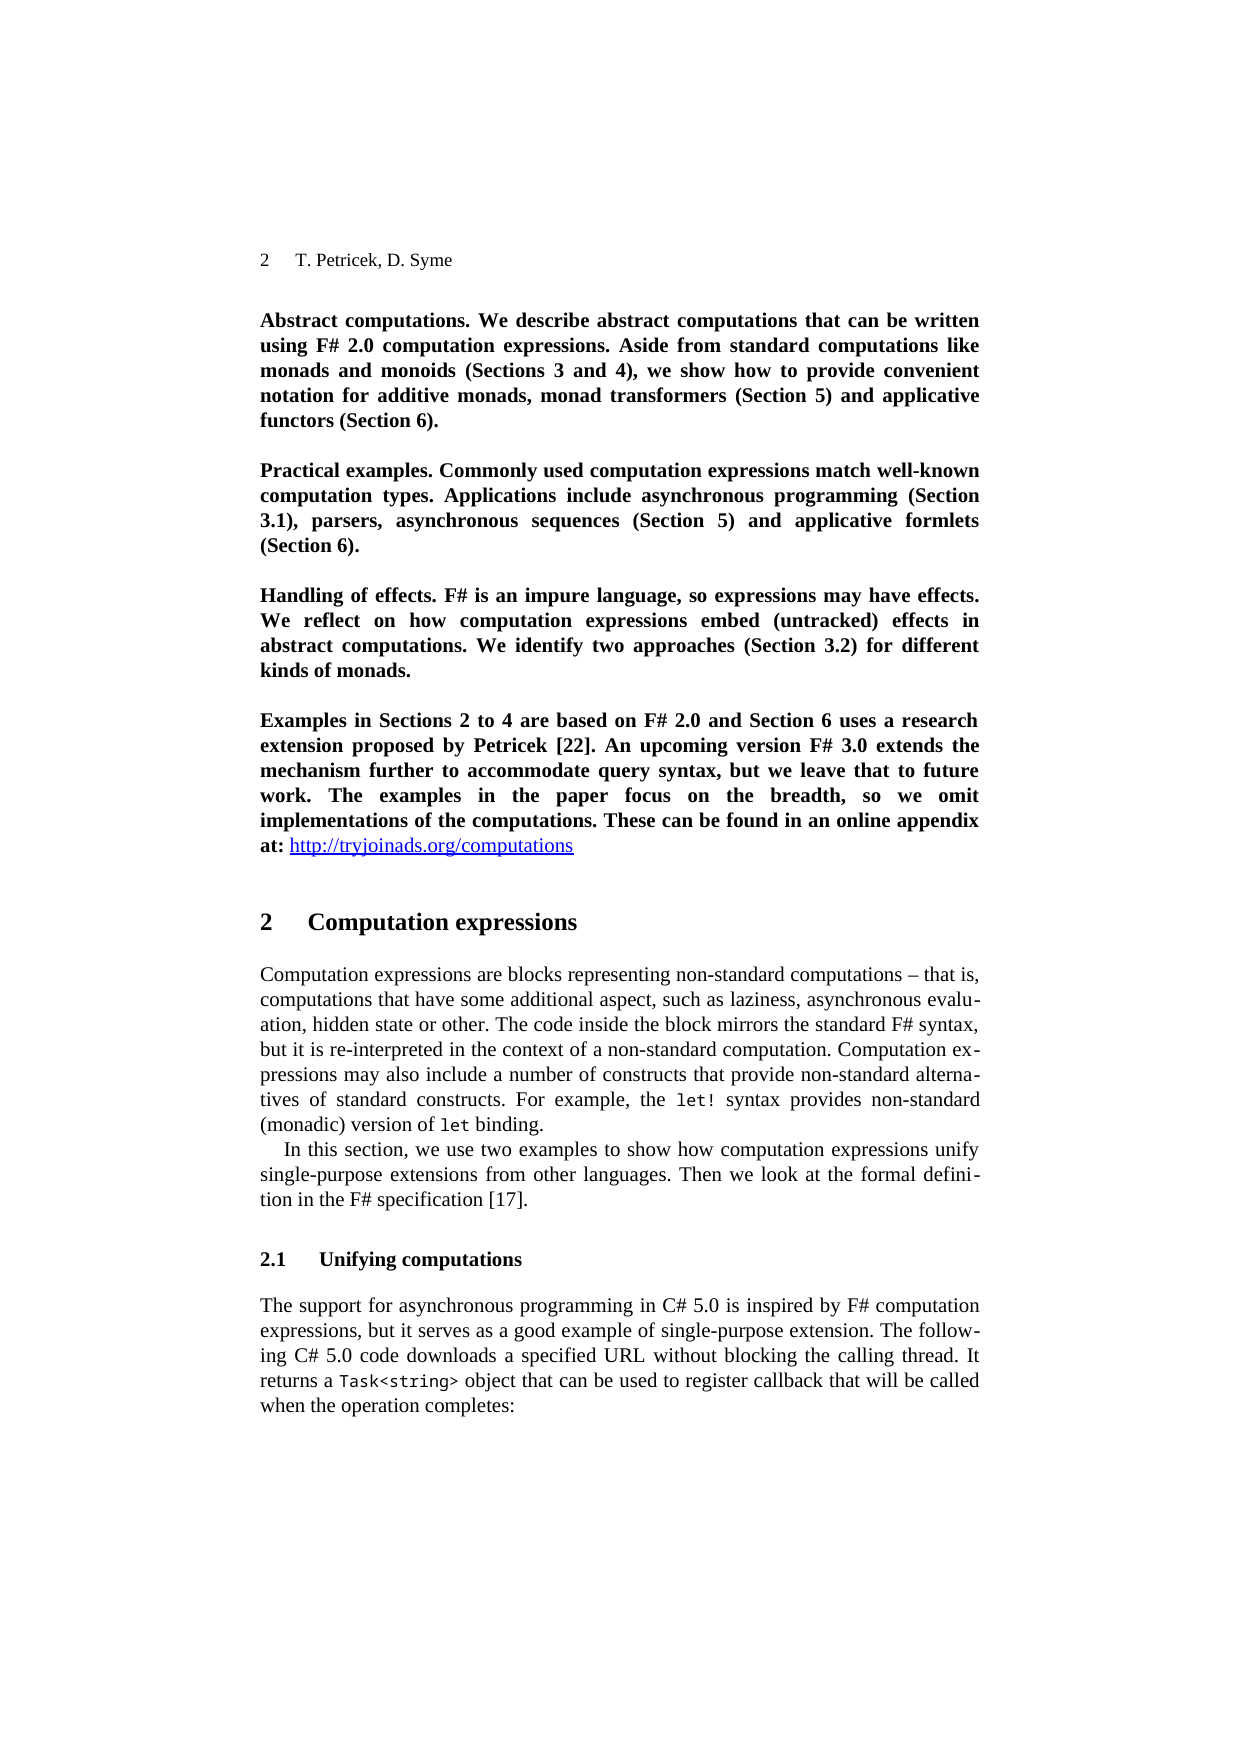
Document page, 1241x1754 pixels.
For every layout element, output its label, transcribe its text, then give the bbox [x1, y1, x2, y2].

text Computation expressions are blocks representing non-standard computations – that is, computations that have some additional aspect, such as laziness, asynchronous evaluation, hidden state or other. The code inside the block mirrors the standard F# syntax, but it is re-interpreted in the context of a non-standard computation. Computation expressions may also include a number of constructs that provide non-standard alternatives of standard constructs. For example, the let! syntax provides non-standard (monadic) version of let binding. [260, 961, 980, 1136]
text The support for asynchronous programming in C# 5.0 is inspired by F# computation expressions, but it serves as a good example of single-purpose extension. The following C# 5.0 code downloads a specified URL without blocking the calling thread. It returns a Task<string> object that can be used to register callback that will be called when the operation completes: [260, 1292, 980, 1417]
subtitle Abstract computations. We describe abstract computations that can be written using F# 2.0 computation expressions. Aside from standard computations like monads and monoids (Sections 3 and 4), we show how to provide convenient notation for additive monads, monad transformers (Section 5) and applicative functors (Section 6). [260, 307, 980, 432]
subtitle Examples in Sections 2 to 4 are based on F# 2.0 and Section 6 uses a research extension proposed by Petricek [22]. An upcoming version F# 3.0 extends the mechanism further to accommodate query syntax, but we leave that to future work. The examples in the paper focus on the breadth, so we omit implementations of the computations. These can be found in an online appendix at: http://tryjoinads.org/computations [260, 707, 980, 857]
subtitle Practical examples. Commonly used computation expressions match well-known computation types. Applications include asynchronous programming (Section 3.1), parsers, asynchronous sequences (Section 5) and applicative formlets (Section 6). [260, 457, 980, 557]
subtitle Handling of effects. F# is an impure language, so expressions may have effects. We reflect on how computation expressions embed (untracked) effects in abstract computations. We identify two approaches (Section 3.2) for different kinds of monads. [260, 582, 980, 682]
subtitle Computation expressions [260, 907, 980, 936]
text In this section, we use two examples to show how computation expressions unify single-purpose extensions from other languages. Then we look at the formal definition in the F# specification [17]. [260, 1136, 980, 1211]
subtitle Unifying computations [260, 1247, 980, 1272]
